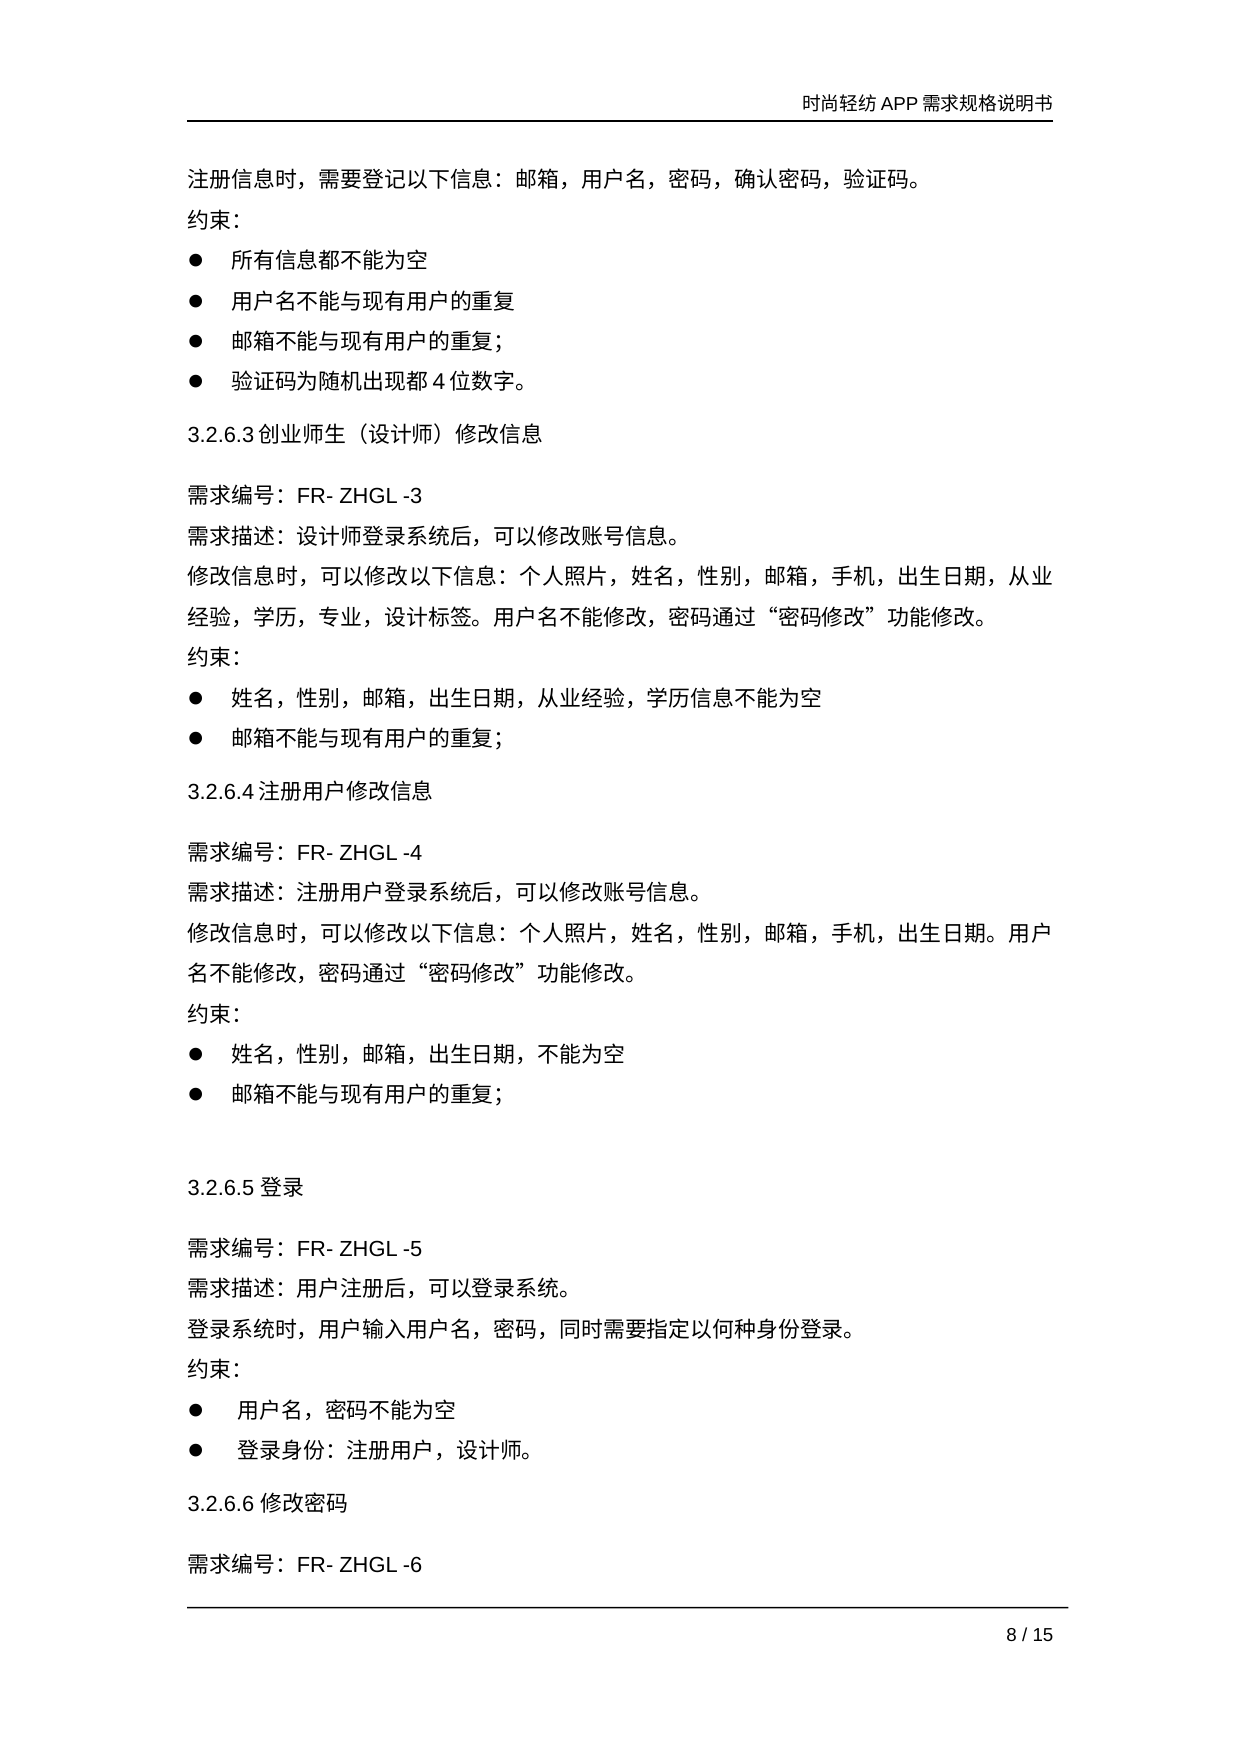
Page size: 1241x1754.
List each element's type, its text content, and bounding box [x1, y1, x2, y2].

text 需求描述：设计师登录系统后，可以修改账号信息。 [187, 518, 1053, 551]
list 邮箱不能与现有用户的重复； [187, 1077, 1053, 1109]
text 需求编号：FR- ZHGL -3 [187, 478, 1053, 510]
subtitle 3.2.6.5 登录 [187, 1170, 1053, 1202]
list 用户名，密码不能为空 [187, 1392, 1053, 1425]
subtitle 3.2.6.3创业师生（设计师）修改信息 [187, 417, 1053, 449]
list 邮箱不能与现有用户的重复； [187, 721, 1053, 753]
text 需求描述：注册用户登录系统后，可以修改账号信息。 [187, 875, 1053, 907]
text 约束： [187, 640, 1053, 672]
list 用户名不能与现有用户的重复 [187, 283, 1053, 316]
subtitle 3.2.6.4注册用户修改信息 [187, 773, 1053, 806]
text 约束： [187, 202, 1053, 235]
list 登录身份：注册用户，设计师。 [187, 1433, 1053, 1465]
text 约束： [187, 996, 1053, 1029]
subtitle 3.2.6.6 修改密码 [187, 1486, 1053, 1518]
text 需求编号：FR- ZHGL -5 [187, 1231, 1053, 1263]
list 姓名，性别，邮箱，出生日期，不能为空 [187, 1037, 1053, 1069]
text 修改信息时，可以修改以下信息：个人照片，姓名，性别，邮箱，手机，出生日期，从业经验，学历，专业，设计标签。用户名不能修改，密码通过“密码修改”功能修改。 [187, 559, 1053, 632]
list 姓名，性别，邮箱，出生日期，从业经验，学历信息不能为空 [187, 680, 1053, 713]
list 所有信息都不能为空 [187, 243, 1053, 275]
list 验证码为随机出现都4位数字。 [187, 364, 1053, 397]
text 注册信息时，需要登记以下信息：邮箱，用户名，密码，确认密码，验证码。 [187, 162, 1053, 194]
text 修改信息时，可以修改以下信息：个人照片，姓名，性别，邮箱，手机，出生日期。用户名不能修改，密码通过“密码修改”功能修改。 [187, 915, 1053, 988]
text 登录系统时，用户输入用户名，密码，同时需要指定以何种身份登录。 [187, 1311, 1053, 1344]
text 约束： [187, 1352, 1053, 1384]
text 需求编号：FR- ZHGL -4 [187, 834, 1053, 867]
list 邮箱不能与现有用户的重复； [187, 324, 1053, 356]
text 需求编号：FR- ZHGL -6 [187, 1546, 1053, 1579]
text 需求描述：用户注册后，可以登录系统。 [187, 1271, 1053, 1303]
